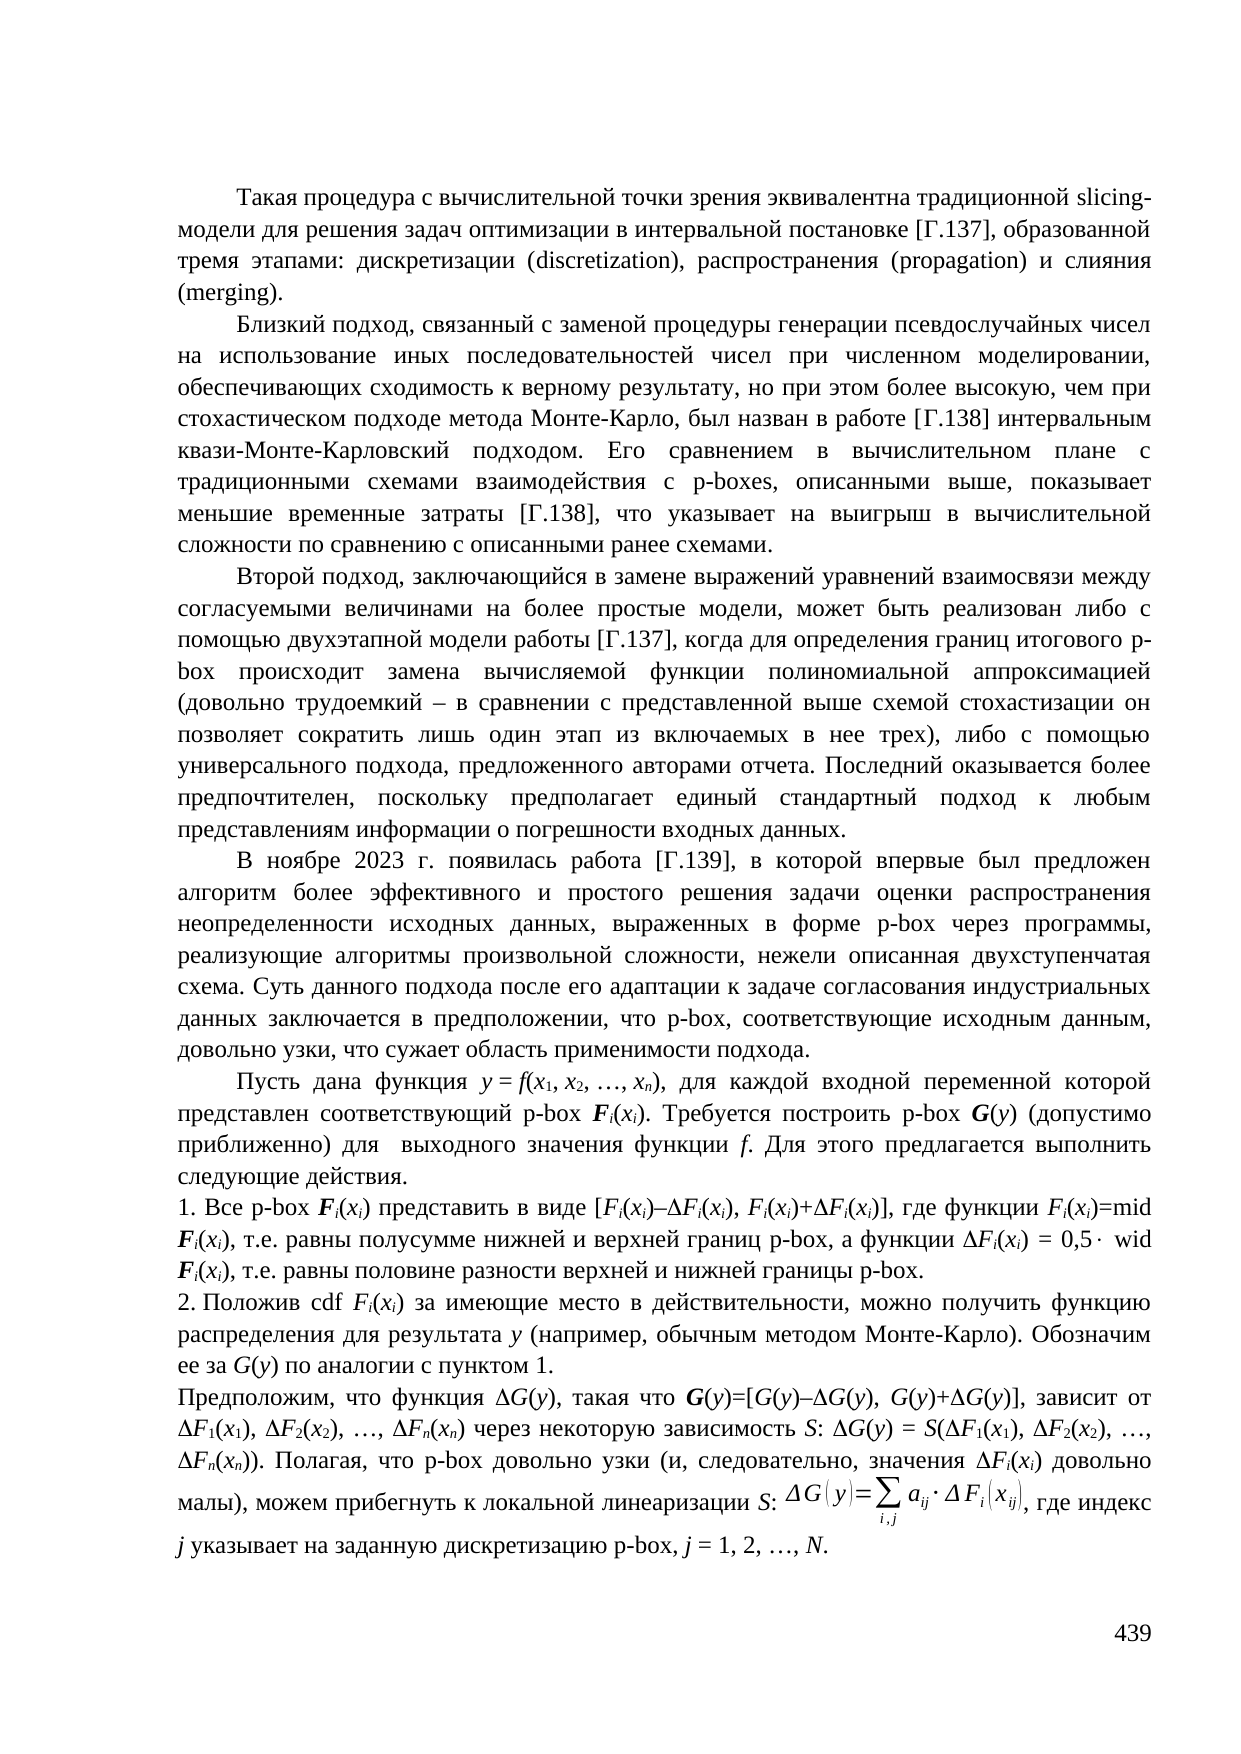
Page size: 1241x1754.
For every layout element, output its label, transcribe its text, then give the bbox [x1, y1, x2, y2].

text Близкий подход, связанный с заменой процедуры генерации псевдослучайных чисел на использование иных последовательностей чисел при численном моделировании, обеспечивающих сходимость к верному результату, но при этом более высокую, чем при стохастическом подходе метода Монте-Карло, был назван в работе [Г.138] интервальным квази-Монте-Карловский подходом. Его сравнением в вычислительном плане с традиционными схемами взаимодействия с p-boxes, описанными выше, показывает меньшие временные затраты [Г.138], что указывает на выигрыш в вычислительной сложности по сравнению с описанными ранее схемами. [177, 309, 1152, 558]
text Такая процедура с вычислительной точки зрения эквивалентна традиционной slicing-модели для решения задач оптимизации в интервальной постановке [Г.137], образованной тремя этапами: дискретизации (discretization), распространения (propagation) и слияния (merging). [177, 182, 1152, 306]
text 2. Положив cdf Fi(xi) за имеющие место в действительности, можно получить функцию распределения для результата y (например, обычным методом Монте-Карло). Обозначим ее за G(y) по аналогии с пунктом 1. [177, 1287, 1152, 1379]
text Предположим, что функция G(y), такая что G(y)=[G(y)–G(y), G(y)+G(y)], зависит от F1(x1), F2(x2), …, Fn(xn) через некоторую зависимость S: G(y) = S(F1(x1), F2(x2), …, Fn(xn)). Полагая, что p-box довольно узки (и, следовательно, значения Fi(xi) довольно малы), можем прибегнуть к локальной линеаризации S: , где индекс j указывает на заданную дискретизацию p-box, j = 1, 2, …, N. [177, 1382, 1152, 1559]
text В ноябре 2023 г. появилась работа [Г.139], в которой впервые был предложен алгоритм более эффективного и простого решения задачи оценки распространения неопределенности исходных данных, выраженных в форме p-box через программы, реализующие алгоритмы произвольной сложности, нежели описанная двухступенчатая схема. Суть данного подхода после его адаптации к задаче согласования индустриальных данных заключается в предположении, что p-box, соответствующие исходным данным, довольно узки, что сужает область применимости подхода. [177, 845, 1152, 1063]
text Второй подход, заключающийся в замене выражений уравнений взаимосвязи между согласуемыми величинами на более простые модели, может быть реализован либо с помощью двухэтапной модели работы [Г.137], когда для определения границ итогового p-box происходит замена вычисляемой функции полиномиальной аппроксимацией (довольно трудоемкий – в сравнении с представленной выше схемой стохастизации он позволяет сократить лишь один этап из включаемых в нее трех), либо с помощью универсального подхода, предложенного авторами отчета. Последний оказывается более предпочтителен, поскольку предполагает единый стандартный подход к любым представлениям информации о погрешности входных данных. [177, 561, 1152, 842]
text 1. Все p-box Fi(xi) представить в виде [Fi(xi)–Fi(xi), Fi(xi)+Fi(xi)], где функции Fi(xi)=mid Fi(xi), т.е. равны полусумме нижней и верхней границ p-box, а функции Fi(xi) = 0,5 wid Fi(xi), т.е. равны половине разности верхней и нижней границы p-box. [177, 1192, 1152, 1284]
text Пусть дана функция y = f(x1, x2, …, xn), для каждой входной переменной которой представлен соответствующий p-box Fi(xi). Требуется построить p-box G(y) (допустимо приближенно) для выходного значения функции f. Для этого предлагается выполнить следующие действия. [177, 1066, 1152, 1189]
